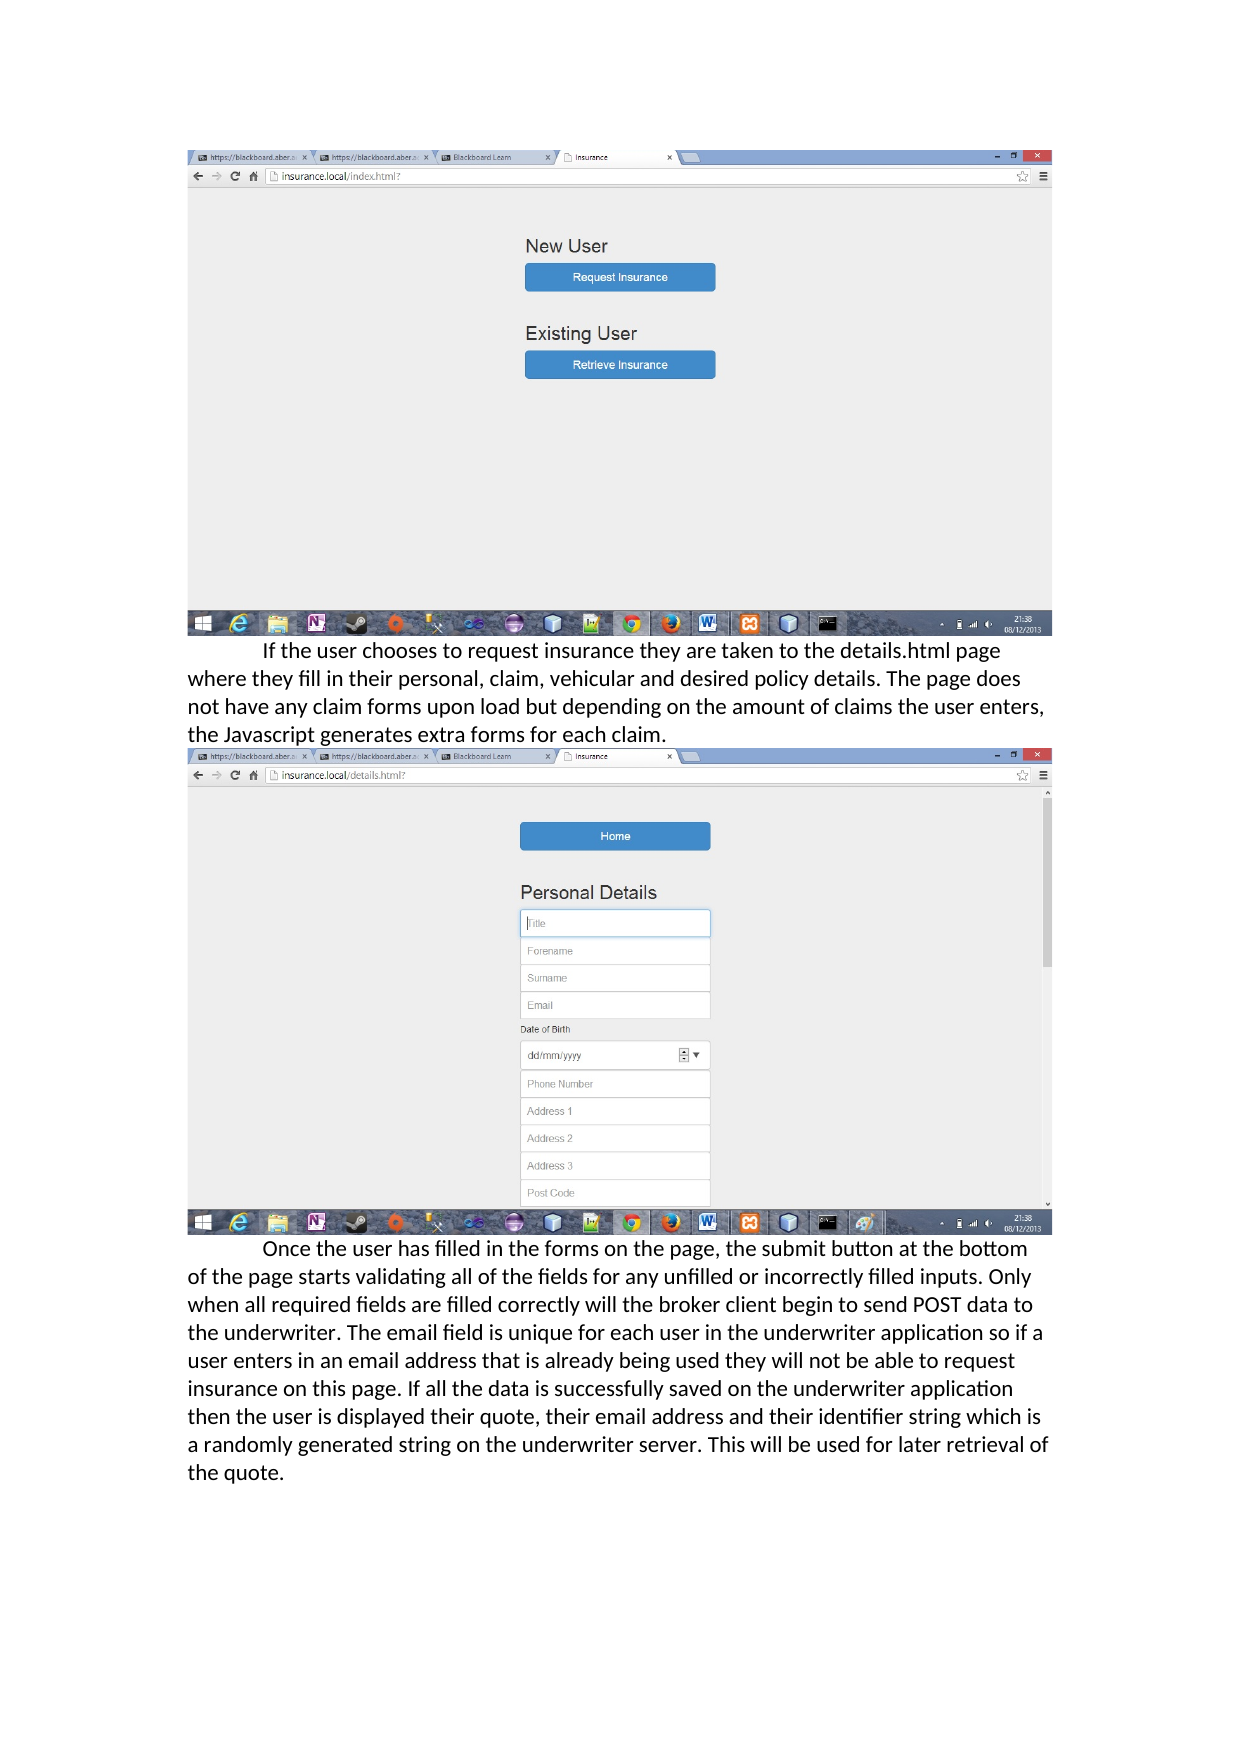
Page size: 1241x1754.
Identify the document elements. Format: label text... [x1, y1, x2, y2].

text If the user chooses to request insurance they are taken to the details.html page where they fill in their personal, claim, vehicular and desired policy details. The page does not have any claim forms upon load but depending on the amount of claims the user enters, the Javascript generates extra forms for each claim. [187, 636, 1053, 748]
picture [187, 748, 1053, 1235]
picture [187, 150, 1053, 636]
text Once the user has filled in the forms on the page, the submit button at the bottom of the page starts validating all of the fields for any unfilled or incorrectly filled inputs. Only when all required fields are filled correctly will the broker client begin to send POST data to the underwriter. The email field is unique for each user in the underwriter application so if a user enters in an email address that is already being used they will not be able to request insurance on this page. If all the data is successfully saved on the underwriter application then the user is displayed their quote, their email address and their identifier string which is a randomly generated string on the underwriter server. This will be used for later retrieval of the quote. [187, 1235, 1053, 1486]
